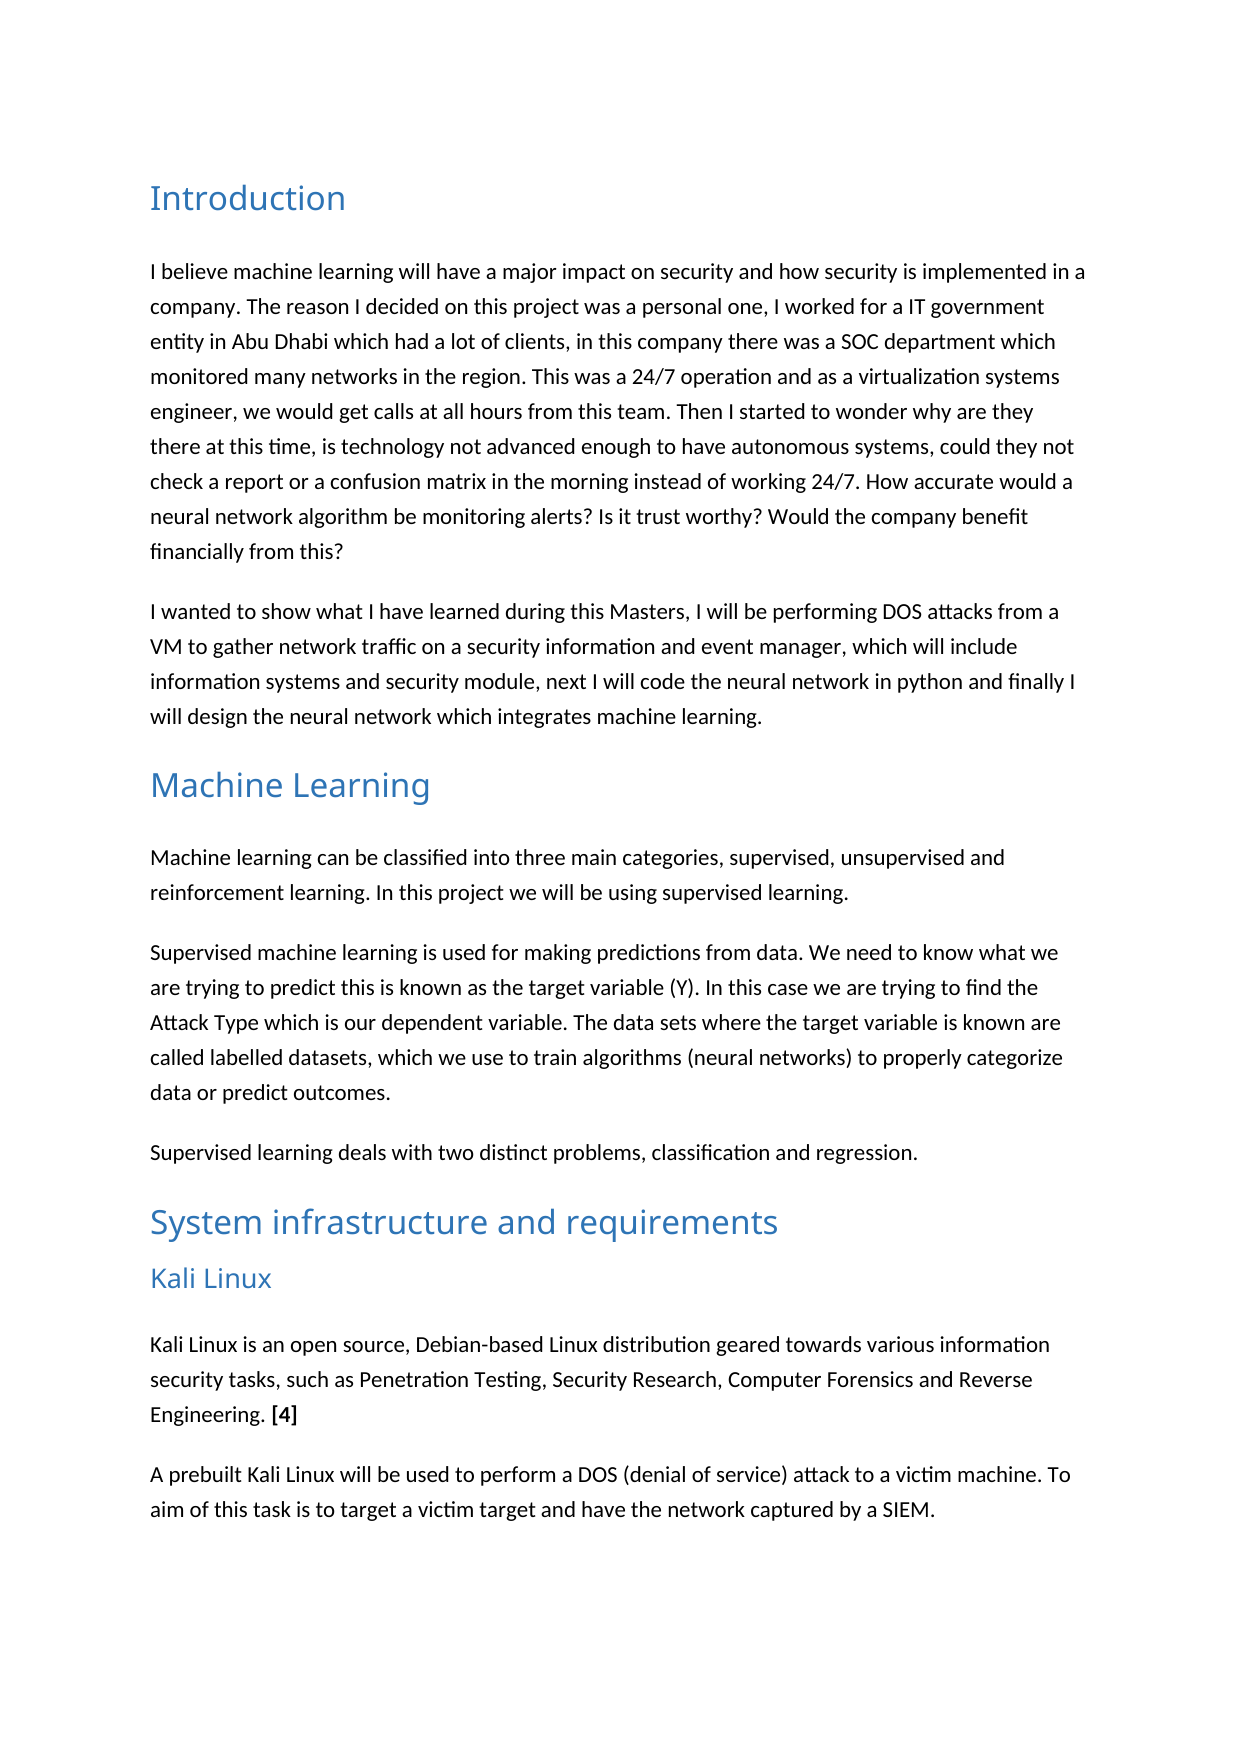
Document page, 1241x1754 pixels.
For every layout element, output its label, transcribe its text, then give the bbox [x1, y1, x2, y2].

text I wanted to show what I have learned during this Masters, I will be performing DOS attacks from a VM to gather network traffic on a security information and event manager, which will include information systems and security module, next I will code the neural network in python and finally I will design the neural network which integrates machine learning. [150, 597, 1090, 730]
text I believe machine learning will have a major impact on security and how security is implemented in a company. The reason I decided on this project was a personal one, I worked for a IT government entity in Abu Dhabi which had a lot of clients, in this company there was a SOC department which monitored many networks in the region. This was a 24/7 operation and as a virtualization systems engineer, we would get calls at all hours from this team. Then I started to wonder why are they there at this time, is technology not advanced enough to have autonomous systems, could they not check a report or a confusion matrix in the morning instead of working 24/7. How accurate would a neural network algorithm be monitoring alerts? Is it trust worthy? Would the company benefit financially from this? [150, 257, 1090, 565]
text Supervised machine learning is used for making predictions from data. We need to know what we are trying to predict this is known as the target variable (Y). In this case we are trying to find the Attack Type which is our dependent variable. The data sets where the target variable is known are called labelled datasets, which we use to train algorithms (neural networks) to properly categorize data or predict outcomes. [150, 938, 1090, 1107]
subtitle Introduction [150, 175, 1090, 220]
subtitle Machine Learning [150, 762, 1090, 807]
subtitle System infrastructure and requirements [150, 1198, 1090, 1244]
subtitle Kali Linux [150, 1259, 1090, 1296]
text Supervised learning deals with two distinct problems, classification and regression. [150, 1138, 1090, 1167]
text A prebuilt Kali Linux will be used to perform a DOS (denial of service) attack to a victim machine. To aim of this task is to target a victim target and have the network captured by a SIEM. [150, 1461, 1090, 1523]
text Kali Linux is an open source, Debian-based Linux distribution geared towards various information security tasks, such as Penetration Testing, Security Research, Computer Forensics and Reverse Engineering. [4] [150, 1331, 1090, 1428]
text Machine learning can be classified into three main categories, supervised, unsupervised and reinforcement learning. In this project we will be using supervised learning. [150, 843, 1090, 907]
